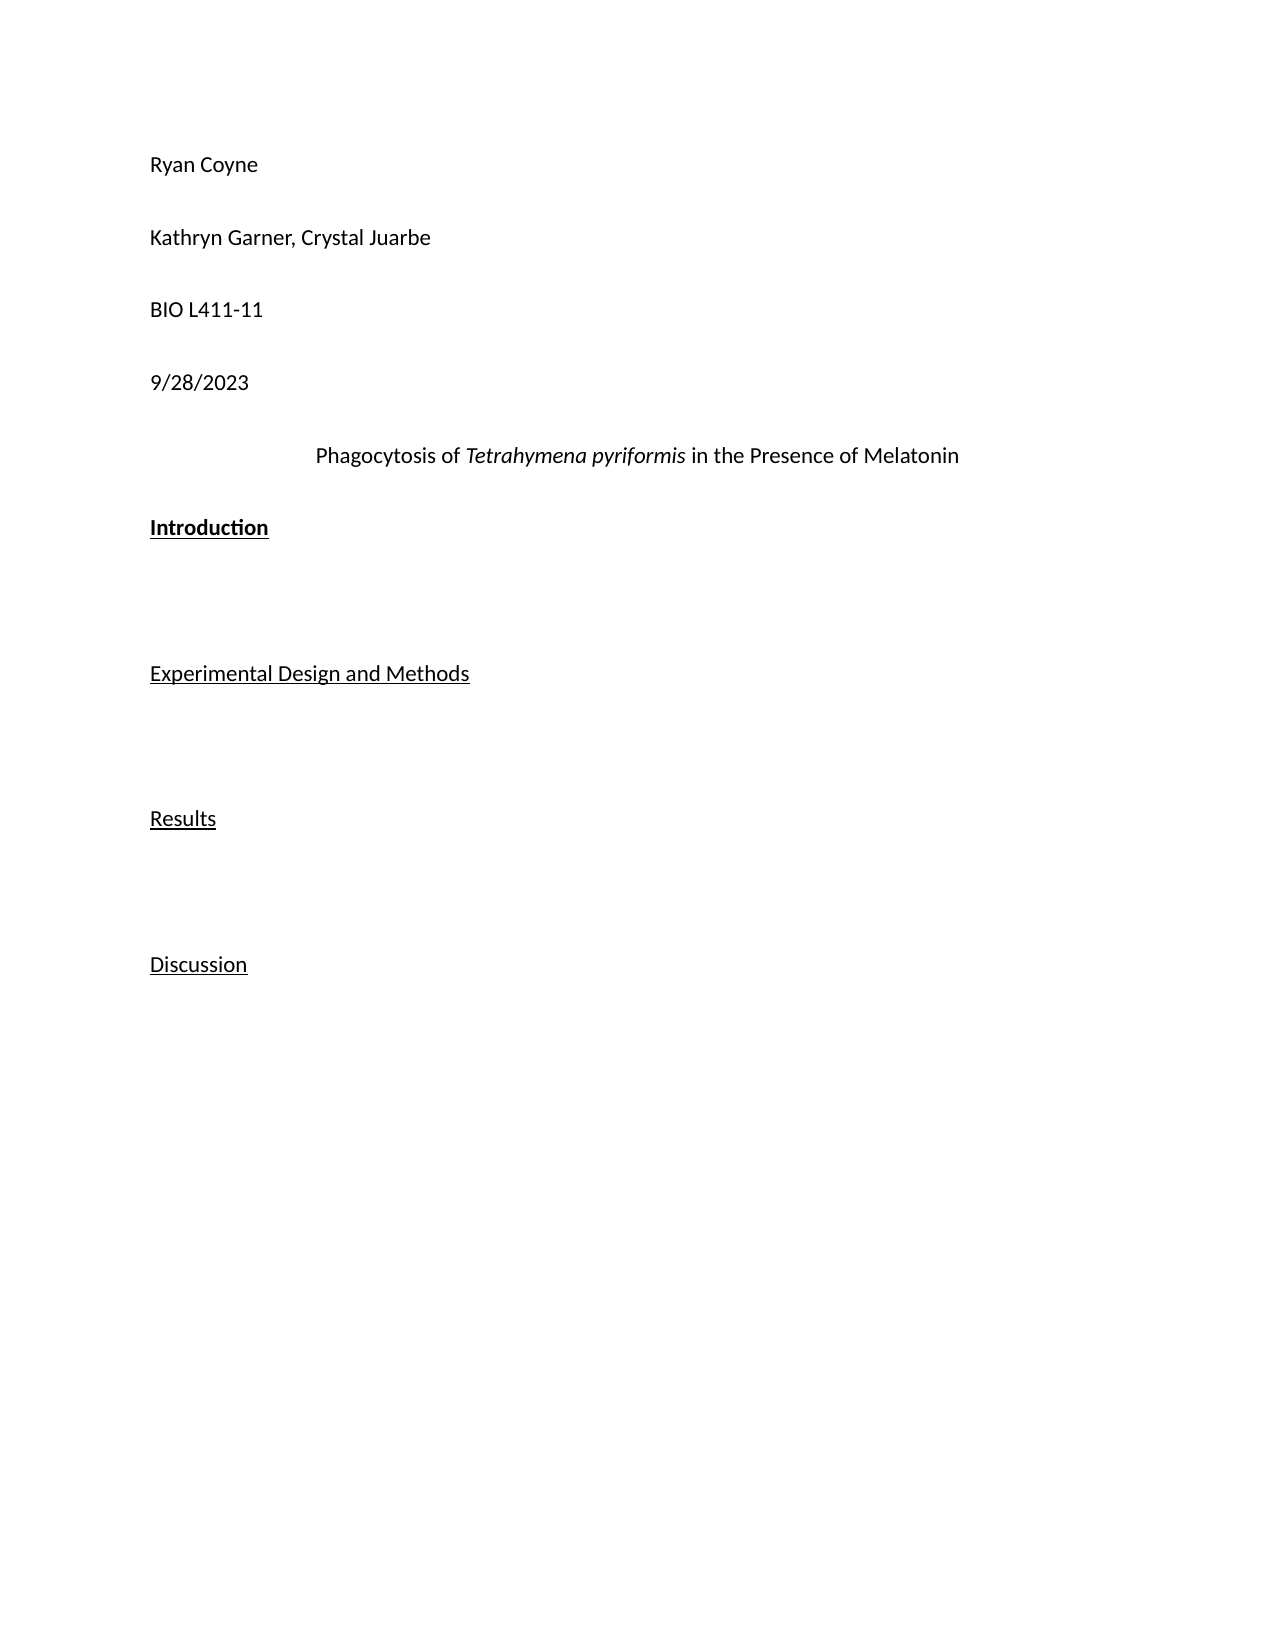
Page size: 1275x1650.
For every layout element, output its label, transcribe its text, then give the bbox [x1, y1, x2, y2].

text Ryan Coyne [150, 150, 1125, 178]
text Experimental Design and Methods [150, 659, 1125, 687]
text BIO L411-11 [150, 295, 1125, 323]
text Kathryn Garner, Crystal Juarbe [150, 223, 1125, 251]
text Discussion [150, 950, 1125, 978]
text Introduction [150, 513, 1125, 542]
text Results [150, 804, 1125, 832]
text 9/28/2023 [150, 368, 1125, 396]
text Phagocytosis of Tetrahymena pyriformis in the Presence of Melatonin [150, 441, 1125, 469]
